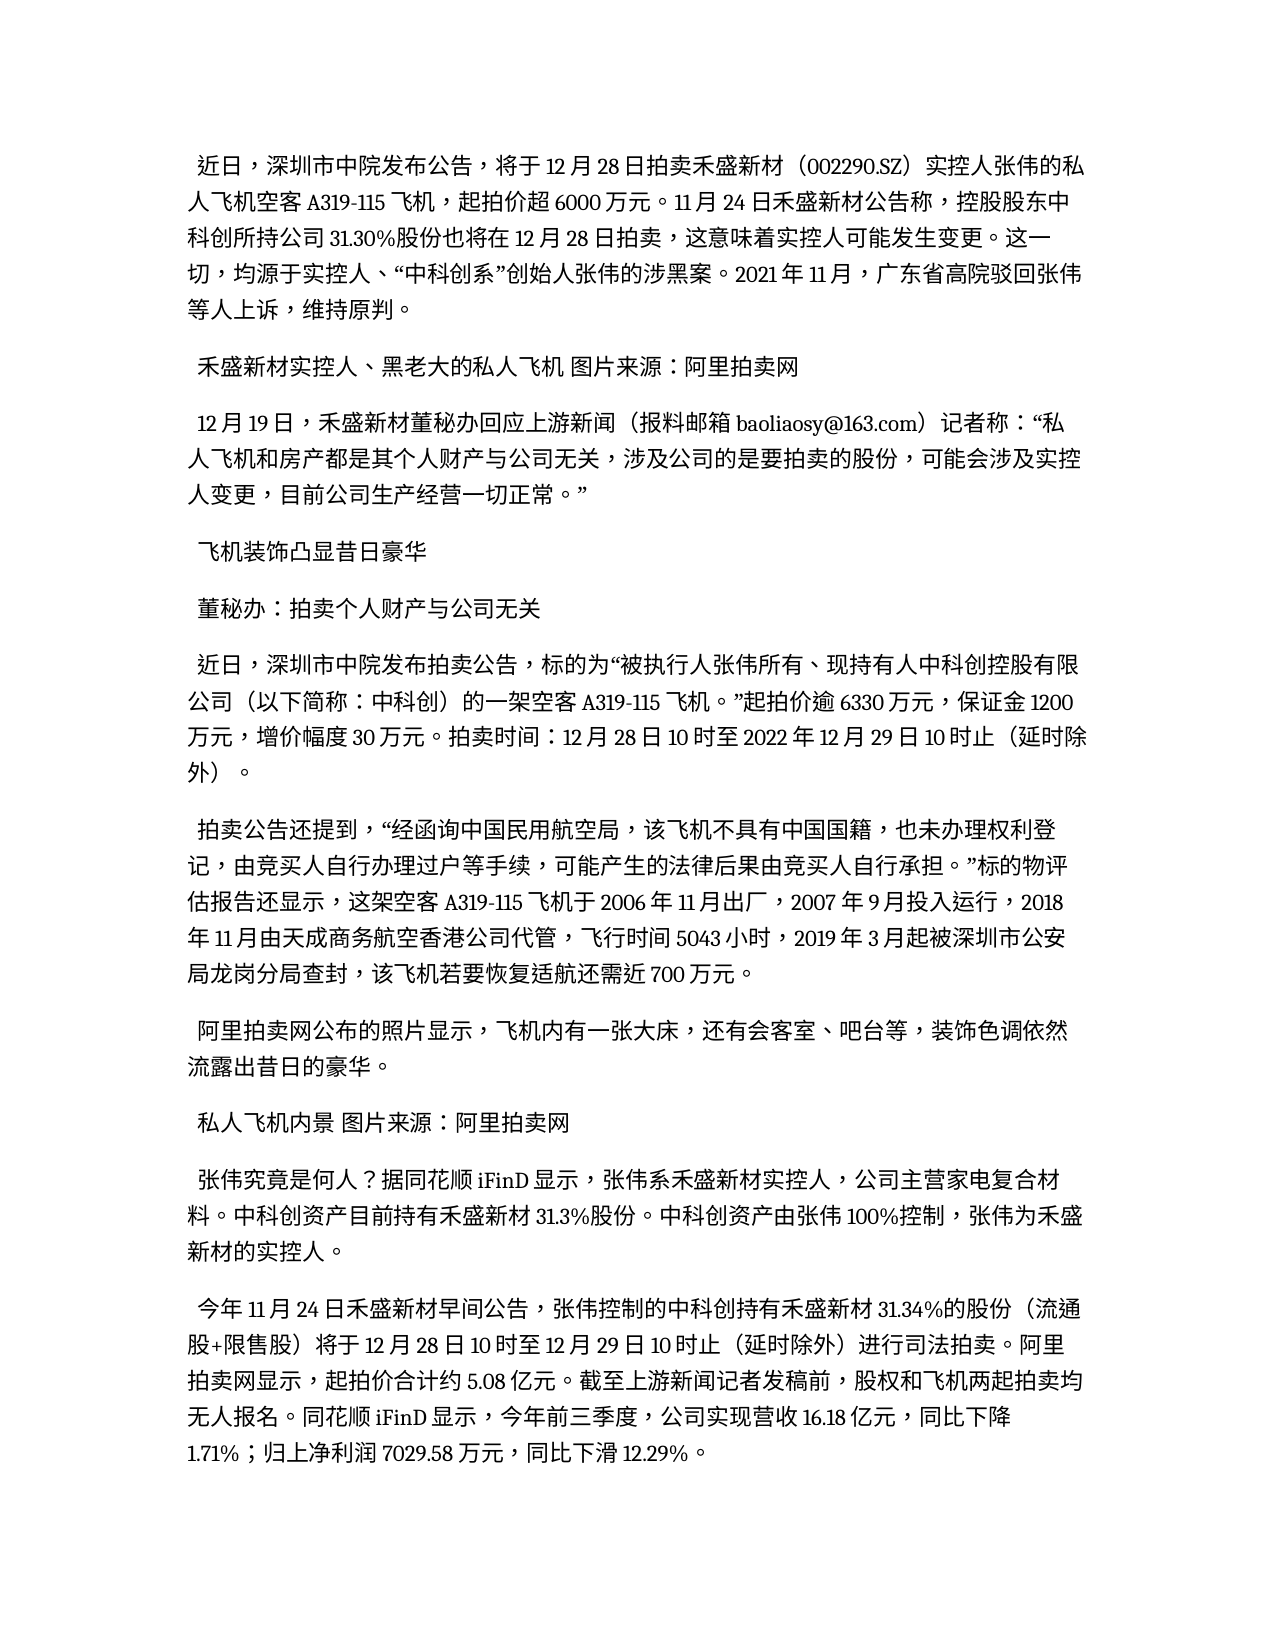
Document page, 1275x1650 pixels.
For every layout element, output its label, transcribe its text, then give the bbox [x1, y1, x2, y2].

text 12月19日，禾盛新材董秘办回应上游新闻（报料邮箱baoliaosy@163.com）记者称：“私人飞机和房产都是其个人财产与公司无关，涉及公司的是要拍卖的股份，可能会涉及实控人变更，目前公司生产经营一切正常。” [187, 407, 1087, 510]
text 阿里拍卖网公布的照片显示，飞机内有一张大床，还有会客室、吧台等，装饰色调依然流露出昔日的豪华。 [187, 1014, 1087, 1082]
text 拍卖公告还提到，“经函询中国民用航空局，该飞机不具有中国国籍，也未办理权利登记，由竞买人自行办理过户等手续，可能产生的法律后果由竞买人自行承担。”标的物评估报告还显示，这架空客A319-115飞机于2006年11月出厂，2007年9月投入运行，2018年11月由天成商务航空香港公司代管，飞行时间5043小时，2019年3月起被深圳市公安局龙岗分局查封，该飞机若要恢复适航还需近700万元。 [187, 814, 1087, 989]
text 私人飞机内景 图片来源：阿里拍卖网 [187, 1107, 1087, 1138]
text 禾盛新材实控人、黑老大的私人飞机 图片来源：阿里拍卖网 [187, 351, 1087, 382]
text 近日，深圳市中院发布拍卖公告，标的为“被执行人张伟所有、现持有人中科创控股有限公司（以下简称：中科创）的一架空客A319-115飞机。”起拍价逾6330万元，保证金1200万元，增价幅度30万元。拍卖时间：12月28日10时至2022年12月29日10时止（延时除外）。 [187, 649, 1087, 788]
text 董秘办：拍卖个人财产与公司无关 [187, 593, 1087, 624]
text 近日，深圳市中院发布公告，将于12月28日拍卖禾盛新材（002290.SZ）实控人张伟的私人飞机空客A319-115飞机，起拍价超6000万元。11月24日禾盛新材公告称，控股股东中科创所持公司31.30%股份也将在12月28日拍卖，这意味着实控人可能发生变更。这一切，均源于实控人、“中科创系”创始人张伟的涉黑案。2021年11月，广东省高院驳回张伟等人上诉，维持原判。 [187, 150, 1087, 325]
text 今年11月24日禾盛新材早间公告，张伟控制的中科创持有禾盛新材31.34%的股份（流通股+限售股）将于12月28日10时至12月29日10时止（延时除外）进行司法拍卖。阿里拍卖网显示，起拍价合计约5.08亿元。截至上游新闻记者发稿前，股权和飞机两起拍卖均无人报名。同花顺iFinD显示，今年前三季度，公司实现营收16.18亿元，同比下降1.71%；归上净利润7029.58万元，同比下滑12.29%。 [187, 1293, 1087, 1468]
text 飞机装饰凸显昔日豪华 [187, 536, 1087, 567]
text 张伟究竟是何人？据同花顺iFinD显示，张伟系禾盛新材实控人，公司主营家电复合材料。中科创资产目前持有禾盛新材31.3%股份。中科创资产由张伟100%控制，张伟为禾盛新材的实控人。 [187, 1164, 1087, 1267]
